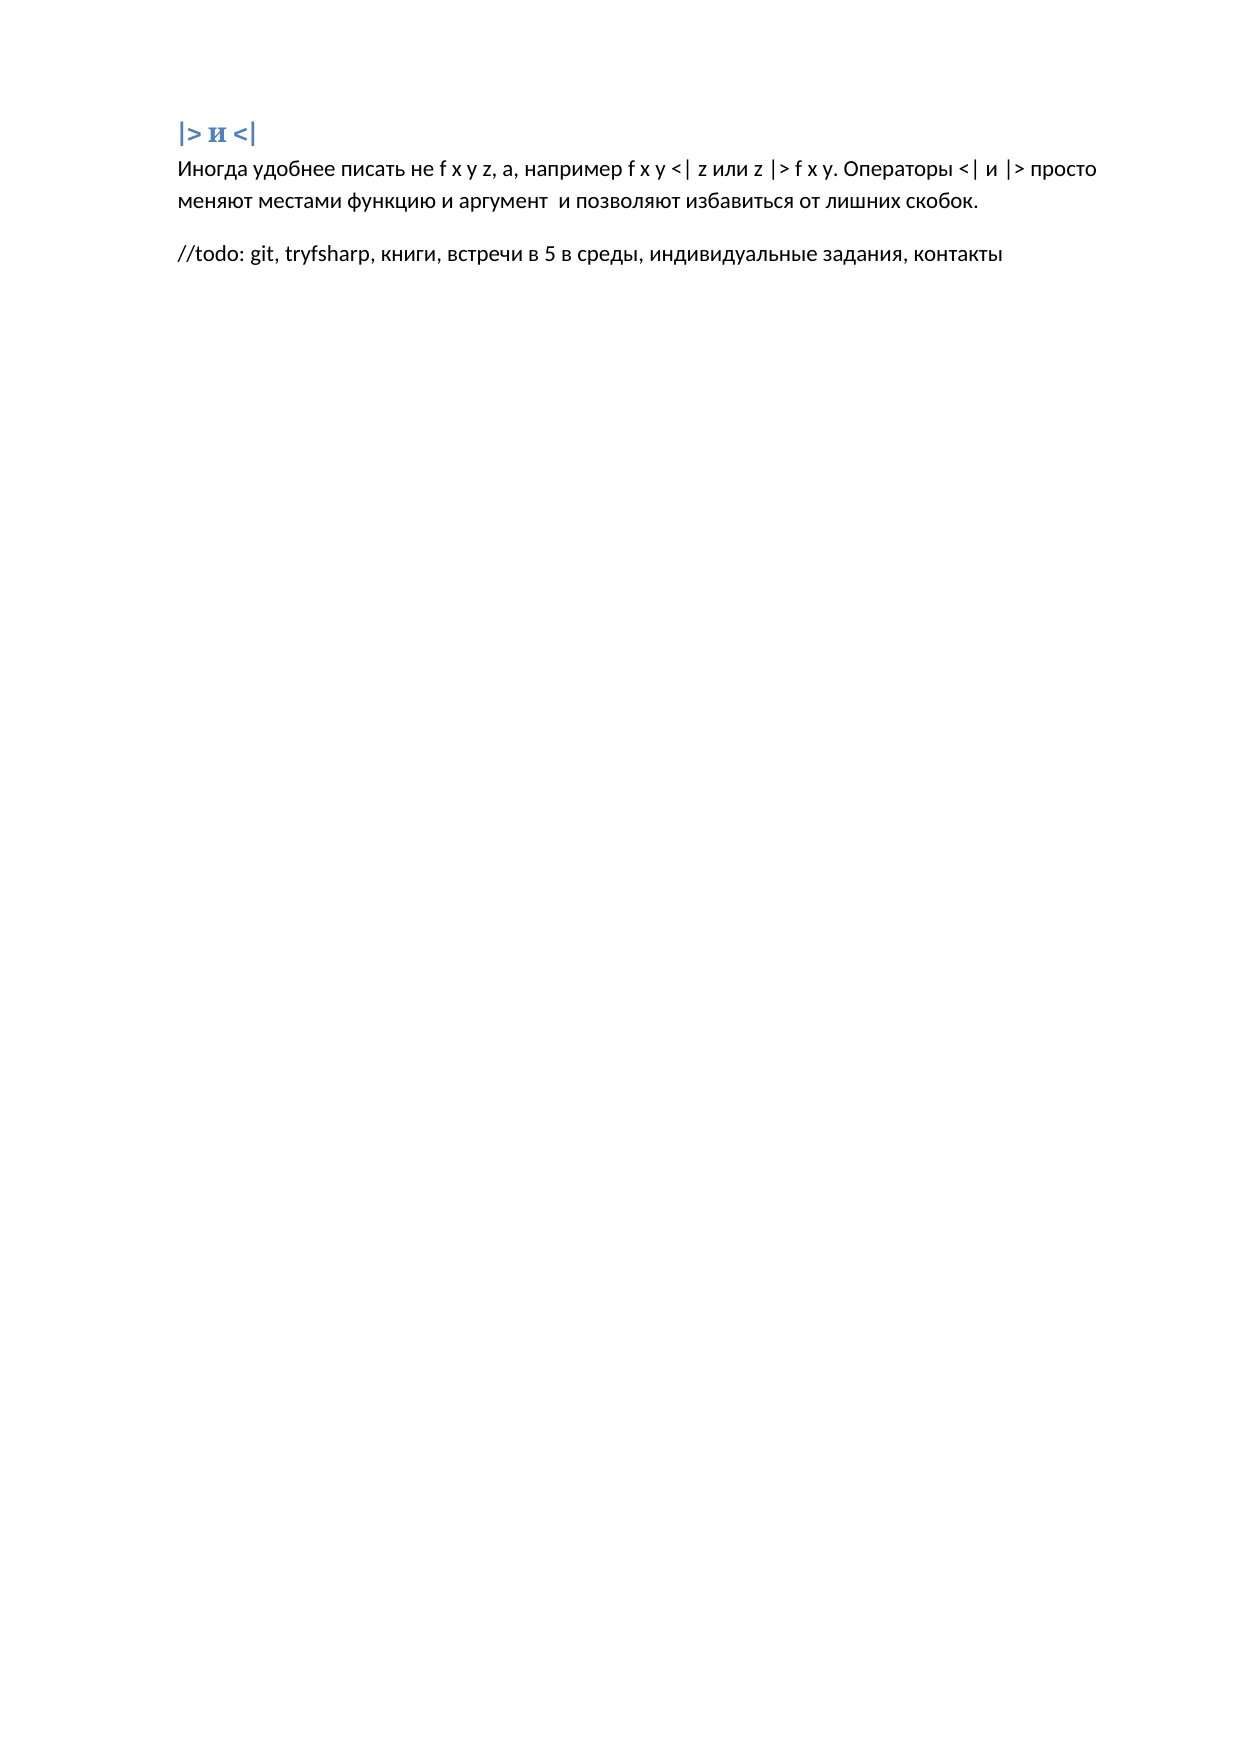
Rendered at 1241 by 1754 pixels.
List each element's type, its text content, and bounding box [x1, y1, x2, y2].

text Иногда удобнее писать не f x y z, а, например f x y <| z или z |> f x y. Операторы <| и |> просто меняют местами функцию и аргумент и позволяют избавиться от лишних скобок. [177, 154, 1152, 214]
subtitle |> и <| [177, 118, 1152, 149]
text //todo: git, tryfsharp, книги, встречи в 5 в среды, индивидуальные задания, контакты [177, 239, 1152, 267]
